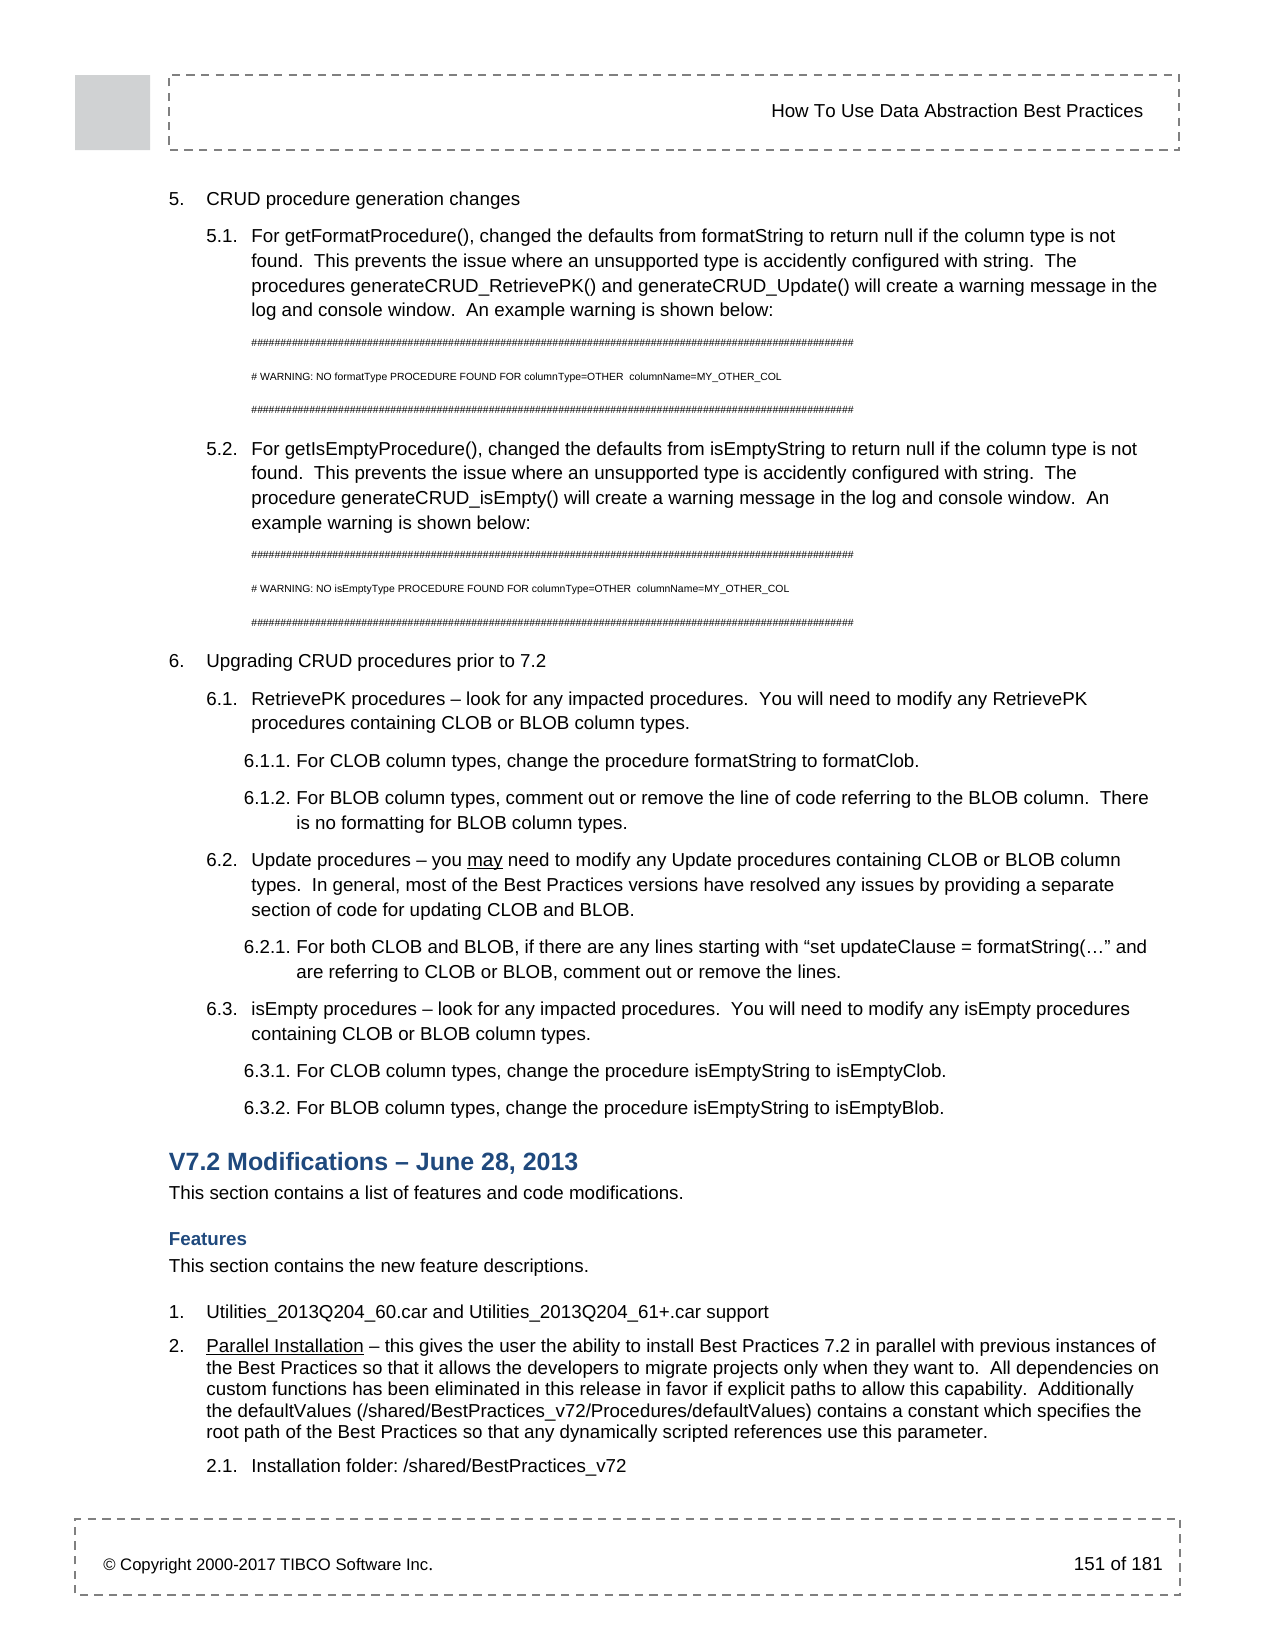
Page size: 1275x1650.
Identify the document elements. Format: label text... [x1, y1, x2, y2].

list For getFormatProcedure(), changed the defaults from formatString to return null if the column type is not found. This prevents the issue where an unsupported type is accidently configured with string. The procedures generateCRUD_RetrievePK() and generateCRUD_Update() will create a warning message in the log and console window. An example warning is shown below: [206, 225, 1162, 321]
list For BLOB column types, change the procedure isEmptyString to isEmptyBlob. [244, 1097, 1162, 1119]
list For CLOB column types, change the procedure isEmptyString to isEmptyClob. [244, 1060, 1162, 1081]
list Update procedures – you may need to modify any Update procedures containing CLOB or BLOB column types. In general, most of the Best Practices versions have resolved any issues by providing a separate section of code for updating CLOB and BLOB. [206, 849, 1162, 920]
list Upgrading CRUD procedures prior to 7.2 [169, 650, 1162, 672]
list RetrievePK procedures – look for any impacted procedures. You will need to modify any RetrievePK procedures containing CLOB or BLOB column types. [206, 687, 1162, 734]
list For BLOB column types, comment out or remove the line of code referring to the BLOB column. There is no formatting for BLOB column types. [244, 787, 1162, 833]
text This section contains a list of features and code modifications. [169, 1182, 1161, 1203]
list For CLOB column types, change the procedure formatString to formatClob. [244, 749, 1162, 771]
subtitle Features [169, 1227, 1162, 1249]
list Utilities_2013Q204_60.car and Utilities_2013Q204_61+.car support [169, 1301, 1162, 1322]
list Installation folder: /shared/BestPractices_v72 [206, 1455, 1162, 1477]
list For both CLOB and BLOB, if there are any lines starting with “set updateClause = formatString(…” and are referring to CLOB or BLOB, comment out or remove the lines. [244, 936, 1162, 982]
subtitle V7.2 Modifications – June 28, 2013 [169, 1147, 1162, 1176]
list isEmpty procedures – look for any impacted procedures. You will need to modify any isEmpty procedures containing CLOB or BLOB column types. [206, 998, 1162, 1044]
list Parallel Installation – this gives the user the ability to install Best Practices 7.2 in parallel with previous instances of the Best Practices so that it allows the developers to migrate projects only when they want to. All dependencies on custom functions has been eliminated in this release in favor if explicit paths to allow this capability. Additionally the defaultValues (/shared/BestPractices_v72/Procedures/defaultValues) contains a constant which specifies the root path of the Best Practices so that any dynamically scripted references use this parameter. [169, 1335, 1162, 1443]
list For getIsEmptyProcedure(), changed the defaults from isEmptyString to return null if the column type is not found. This prevents the issue where an unsupported type is accidently configured with string. The procedure generateCRUD_isEmpty() will create a warning message in the log and console window. An example warning is shown below: [206, 437, 1162, 533]
list CRUD procedure generation changes [169, 187, 1162, 209]
text This section contains the new feature descriptions. [169, 1255, 1161, 1277]
